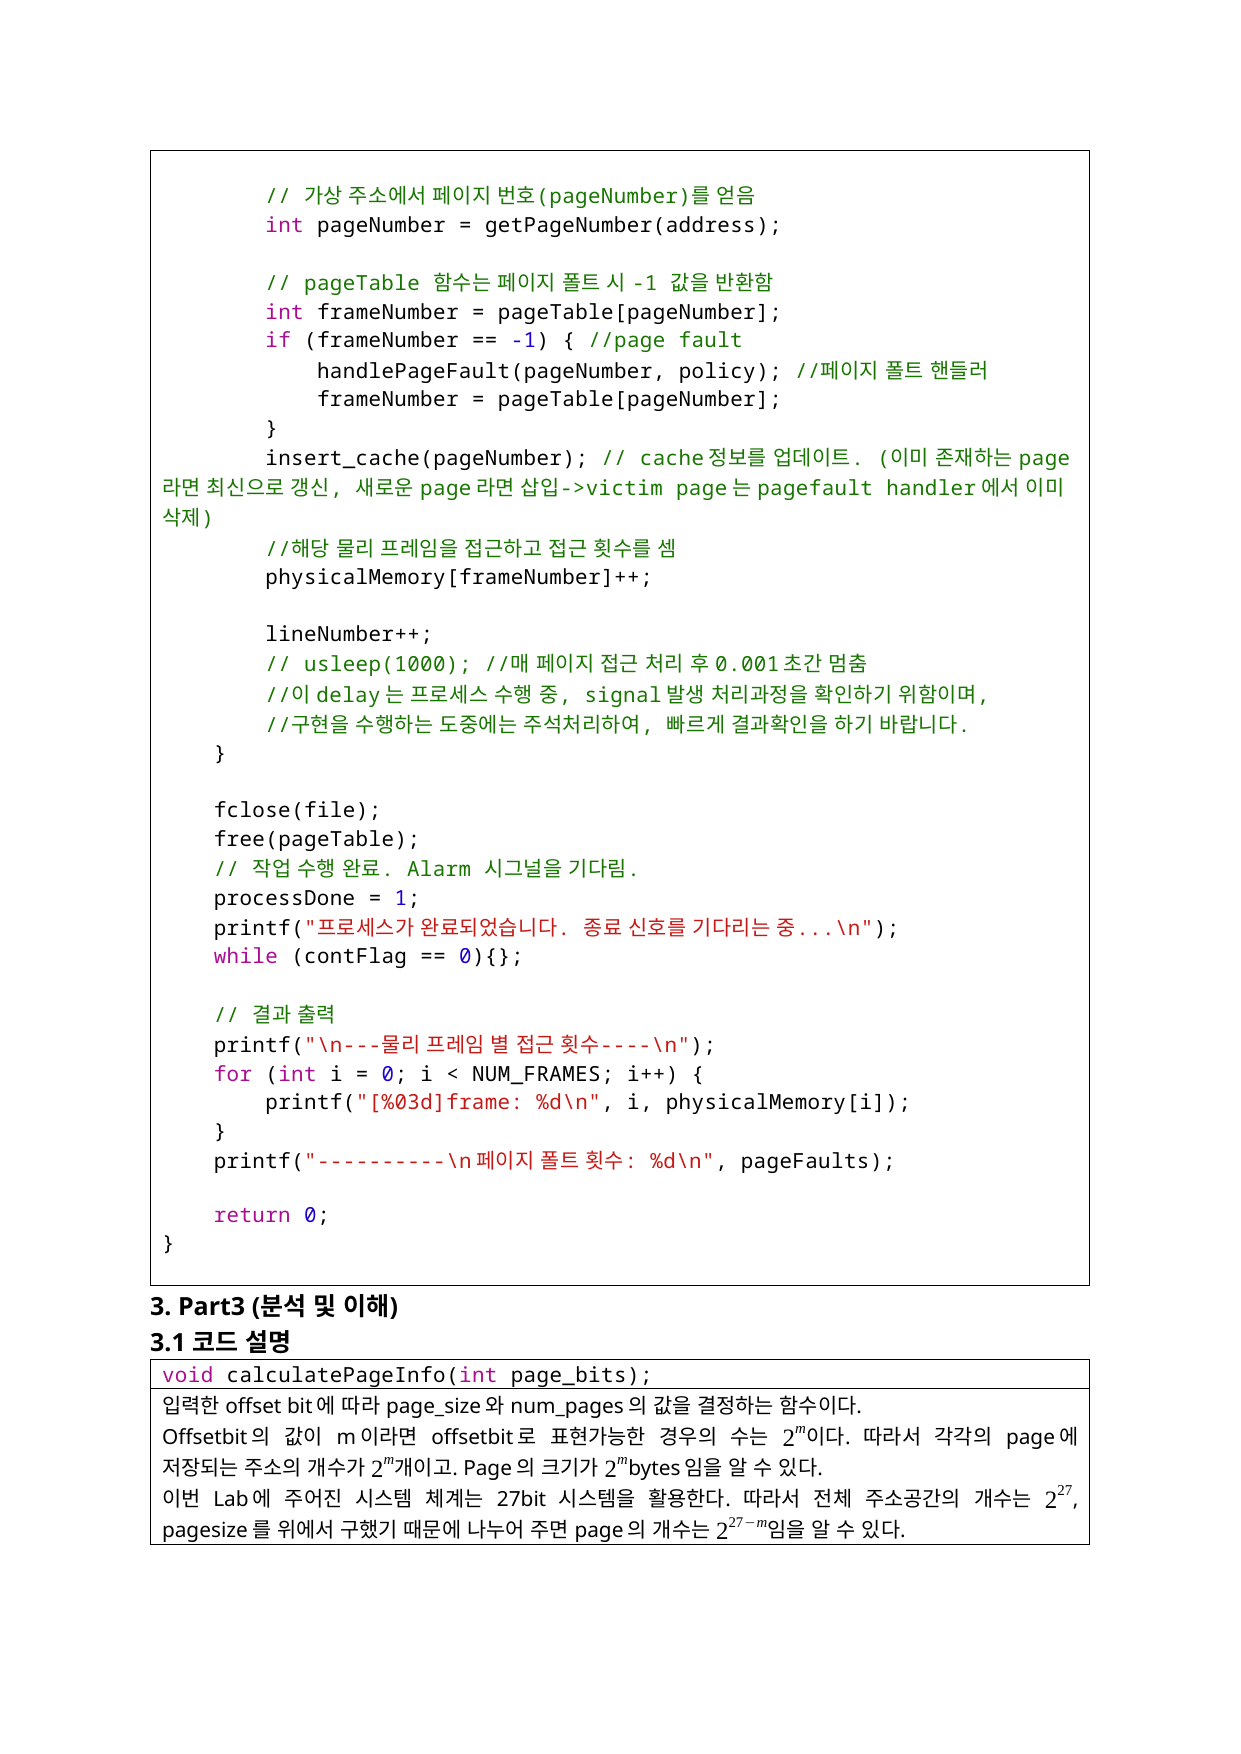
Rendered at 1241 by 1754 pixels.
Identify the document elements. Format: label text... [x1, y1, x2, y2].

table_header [151, 151, 1089, 1285]
table_cell 입력한 offset bit에 따라 page_size와 num_pages의 값을 결정하는 함수이다. Offsetbit의 값이 m이라면 offsetbit로 표현가능한 경우의 수는 이다. 따라서 각각의 page에 저장되는 주소의 개수가 개이고. Page의 크기가 bytes임을 알 수 있다. 이번 Lab에 주어진 시스템 체계는 27bit 시스템을 활용한다. 따라서 전체 주소공간의 개수는 , pagesize를 위에서 구했기 때문에 나누어 주면 page의 개수는 임을 알 수 있다. [151, 1389, 1089, 1544]
text 3. Part3 (분석 및 이해) [150, 1286, 1090, 1322]
text 3.1 코드 설명 [150, 1322, 1090, 1359]
table_header void calculatePageInfo(int page_bits); [151, 1360, 1089, 1388]
